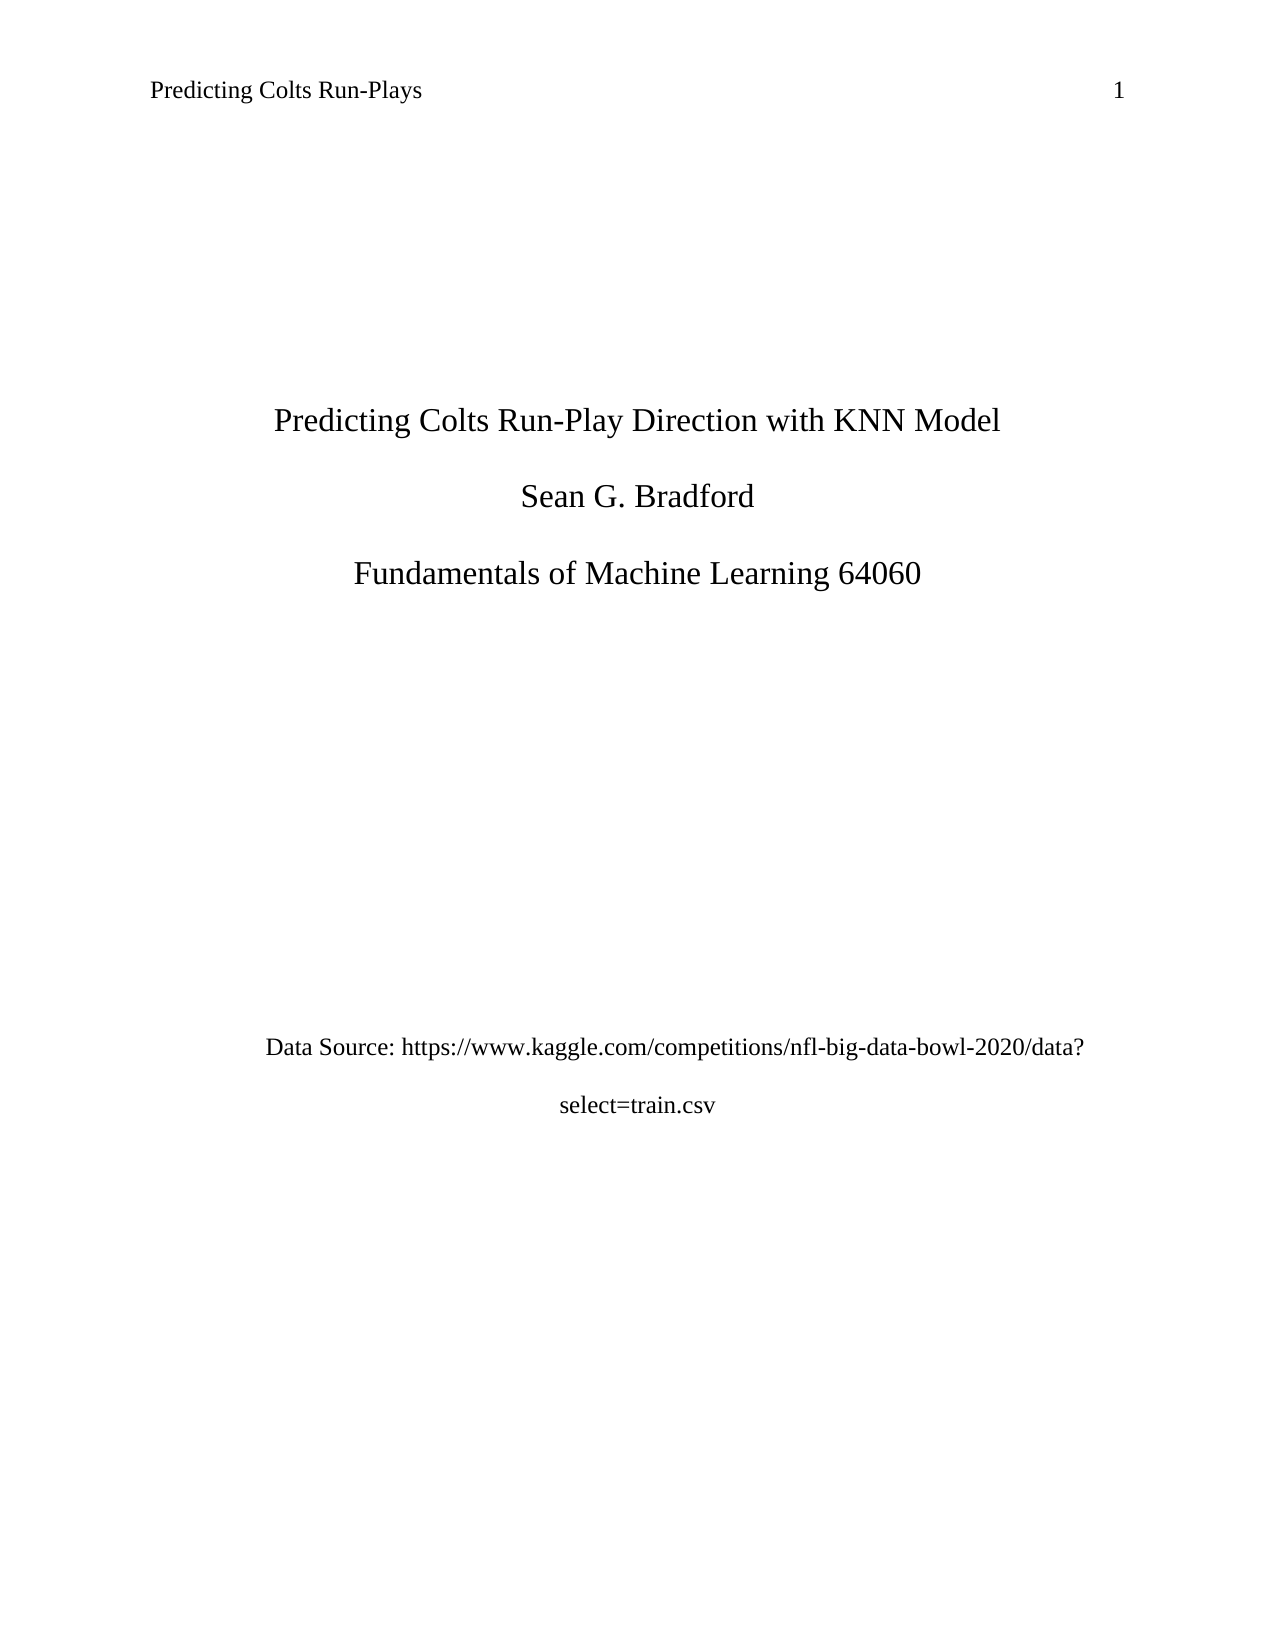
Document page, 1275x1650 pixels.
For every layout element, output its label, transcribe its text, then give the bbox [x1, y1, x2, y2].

title Fundamentals of Machine Learning 64060 [150, 553, 1125, 592]
text Data Source: https://www.kaggle.com/competitions/nfl-big-data-bowl-2020/data?select=train.csv [150, 1032, 1125, 1119]
title Predicting Colts Run-Play Direction with KNN Model [150, 400, 1125, 438]
title Sean G. Bradford [150, 477, 1125, 515]
